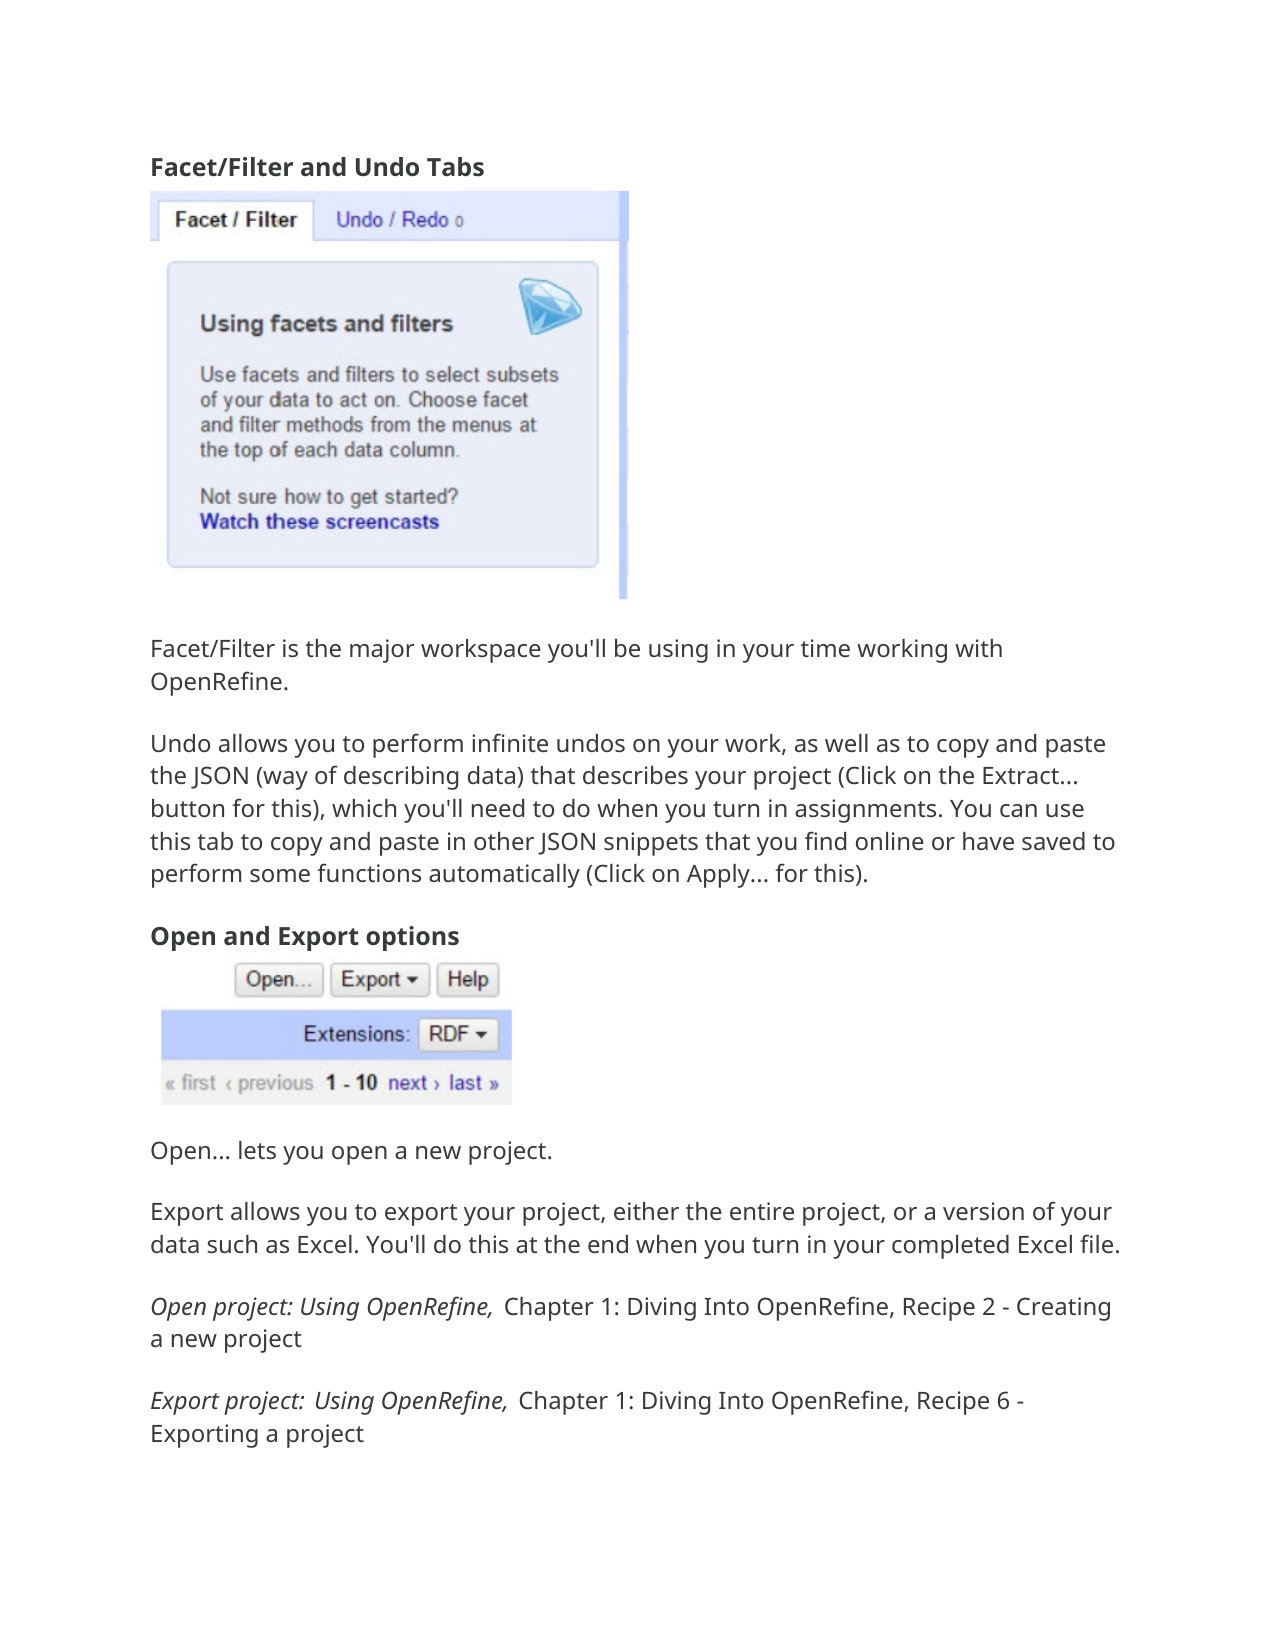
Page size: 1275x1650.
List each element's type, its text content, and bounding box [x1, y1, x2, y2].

text Open project: Using OpenRefine, Chapter 1: Diving Into OpenRefine, Recipe 2 - Creating a new project [150, 1289, 1125, 1355]
picture [150, 186, 629, 603]
text Export allows you to export your project, either the entire project, or a version of your data such as Excel. You'll do this at the end when you turn in your completed Excel file. [150, 1195, 1125, 1260]
text Open... lets you open a new project. [150, 1133, 1125, 1166]
subtitle Open and Export options [150, 919, 1125, 953]
subtitle Facet/Filter and Undo Tabs [150, 150, 1125, 184]
text Facet/Filter is the major workspace you'll be using in your time working with OpenRefine. [150, 632, 1125, 697]
picture [150, 955, 517, 1105]
text Export project: Using OpenRefine, Chapter 1: Diving Into OpenRefine, Recipe 6 - Exporting a project [150, 1384, 1125, 1449]
text Undo allows you to perform infinite undos on your work, as well as to copy and paste the JSON (way of describing data) that describes your project (Click on the Extract... button for this), which you'll need to do when you turn in assignments. You can use this tab to copy and paste in other JSON snippets that you find online or have saved to perform some functions automatically (Click on Apply... for this). [150, 727, 1125, 889]
